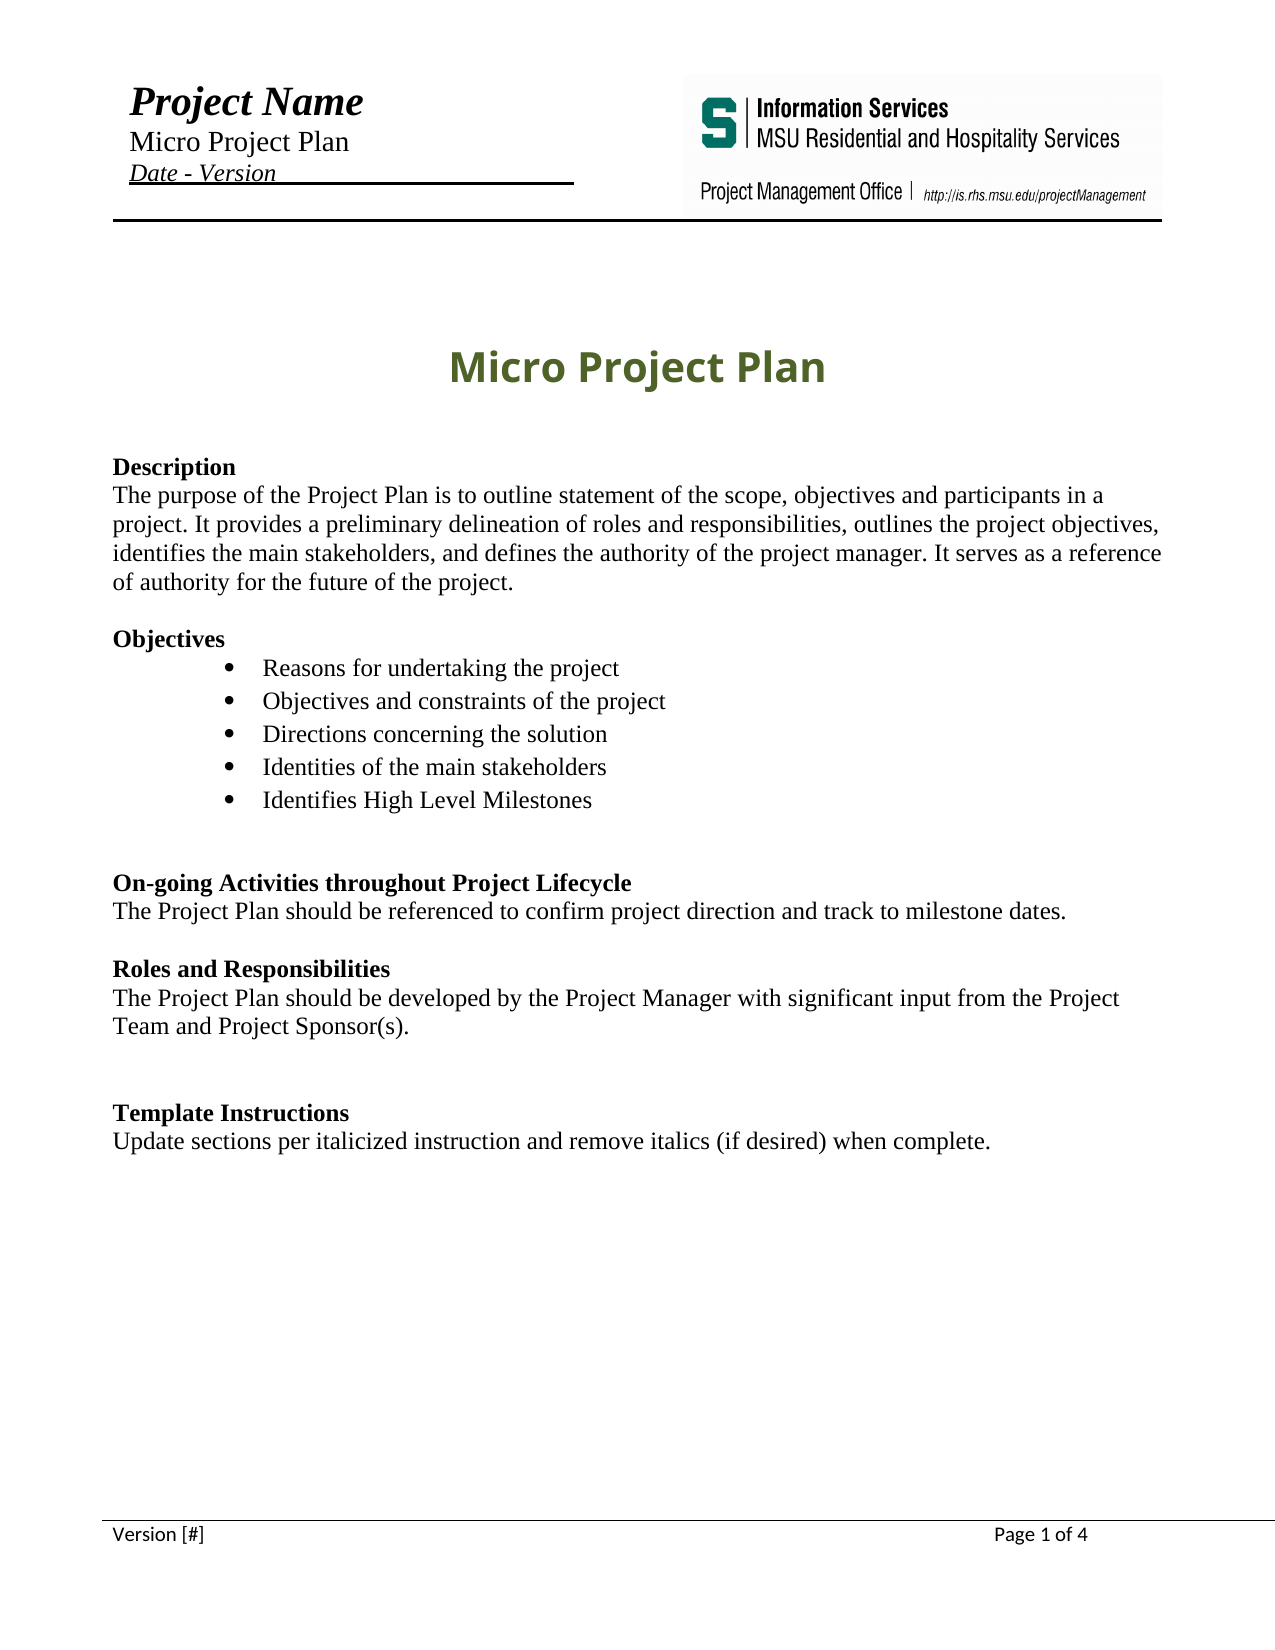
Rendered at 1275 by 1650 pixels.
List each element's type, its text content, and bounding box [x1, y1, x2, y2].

text Roles and Responsibilities [112, 954, 1162, 983]
text The purpose of the Project Plan is to outline statement of the scope, objectives and participants in a project. It provides a preliminary delineation of roles and responsibilities, outlines the project objectives, identifies the main stakeholders, and defines the authority of the project manager. It serves as a reference of authority for the future of the project. [112, 480, 1162, 595]
text The Project Plan should be developed by the Project Manager with significant input from the Project Team and Project Sponsor(s). [112, 983, 1162, 1040]
text Template Instructions [112, 1098, 1162, 1126]
list Directions concerning the solution [225, 719, 1162, 748]
text Update sections per italicized instruction and remove italics (if desired) when complete. [112, 1126, 1162, 1155]
text On-going Activities throughout Project Lifecycle [112, 868, 1162, 896]
list Reasons for undertaking the project [225, 653, 1162, 682]
list Objectives and constraints of the project [225, 686, 1162, 715]
list Identities of the main stakeholders [225, 752, 1162, 781]
picture [682, 75, 1163, 218]
text Objectives [112, 624, 1162, 653]
text Description [112, 452, 1162, 480]
list Identifies High Level Milestones [225, 785, 1162, 814]
text Micro Project Plan [112, 337, 1162, 394]
text The Project Plan should be referenced to confirm project direction and track to milestone dates. [112, 896, 1162, 925]
